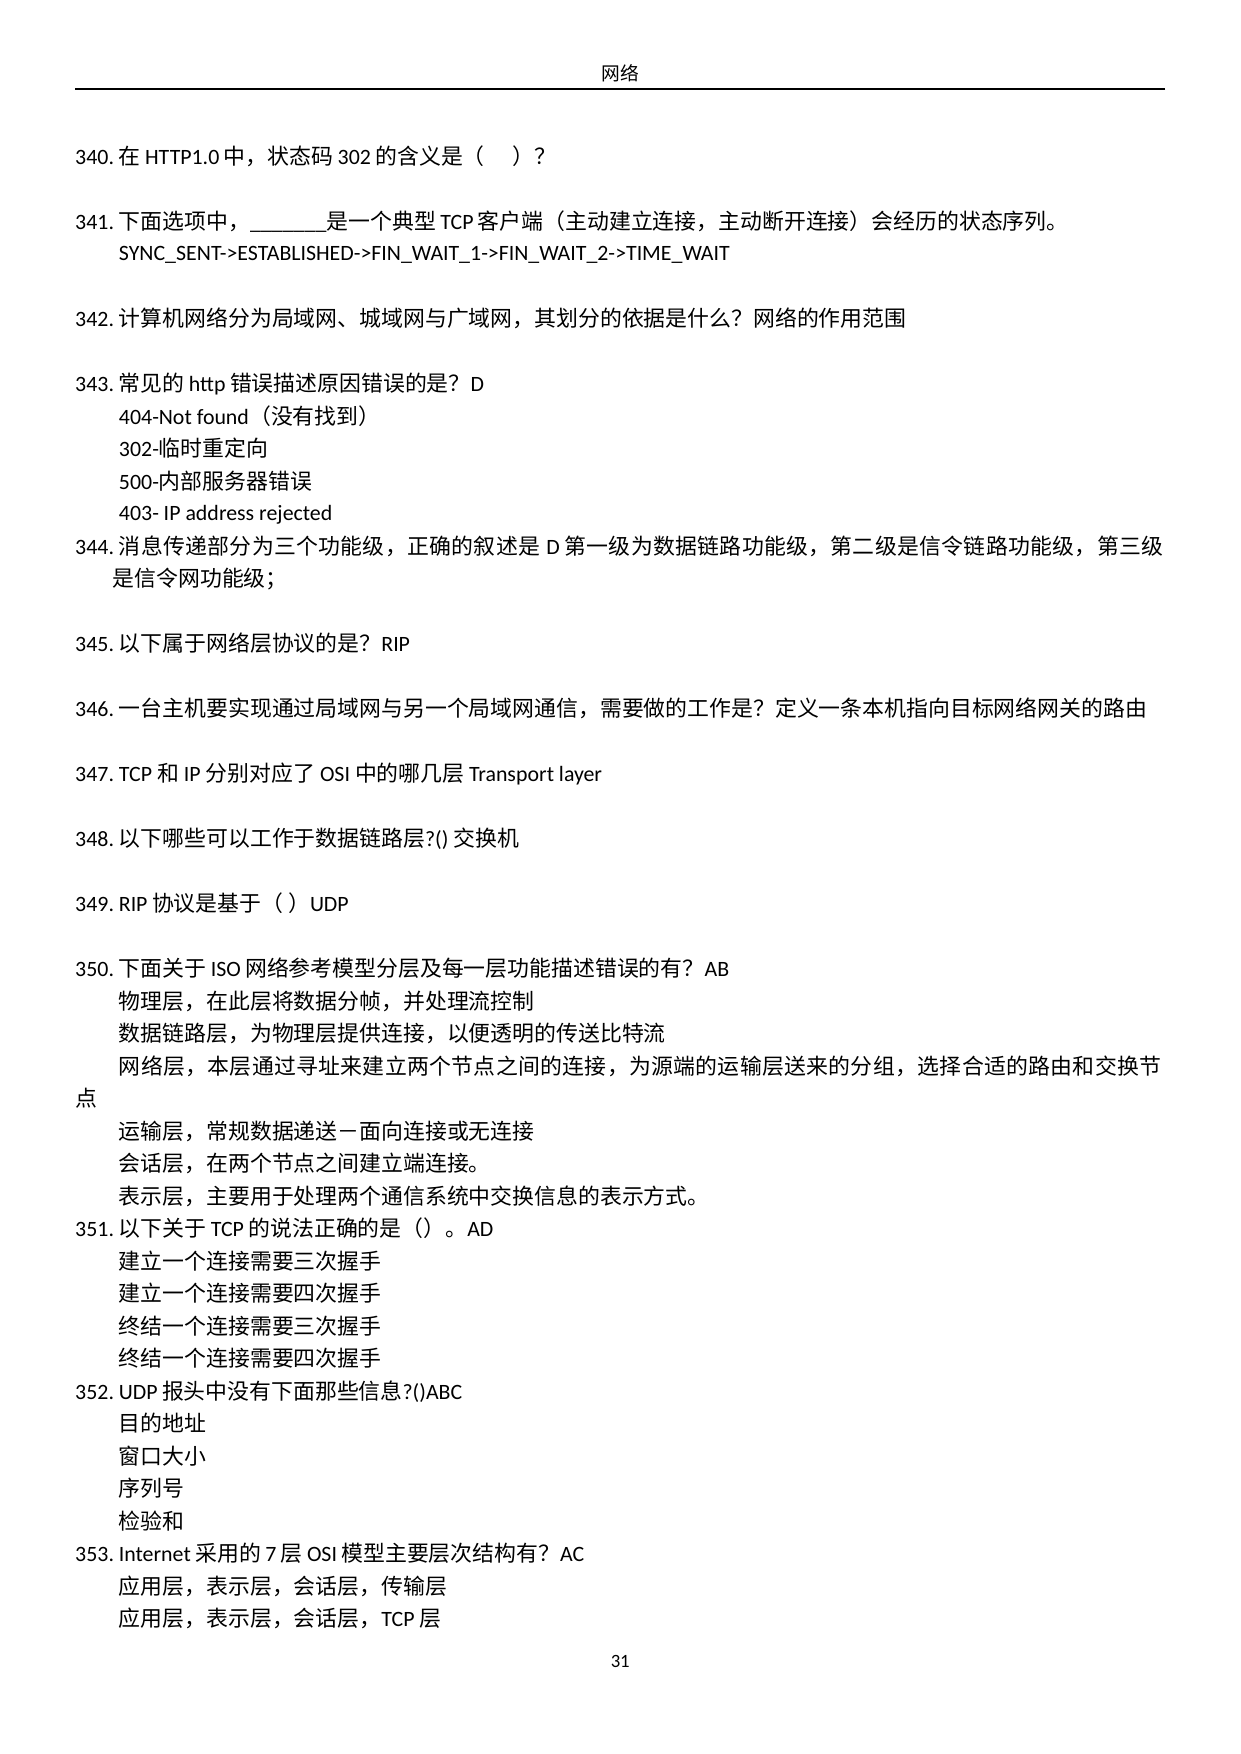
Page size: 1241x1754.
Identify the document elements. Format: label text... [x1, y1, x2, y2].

list 以下属于网络层协议的是？RIP [75, 626, 1165, 658]
list SYNC_SENT->ESTABLISHED->FIN_WAIT_1->FIN_WAIT_2->TIME_WAIT [75, 236, 1165, 268]
list RIP协议是基于（ ）UDP [75, 886, 1165, 918]
list Internet采用的7层OSI模型主要层次结构有？AC [75, 1536, 1165, 1568]
list UDP报头中没有下面那些信息?()ABC [75, 1373, 1165, 1406]
list 网络层，本层通过寻址来建立两个节点之间的连接，为源端的运输层送来的分组，选择合适的路由和交换节点 [75, 1048, 1165, 1113]
list 数据链路层，为物理层提供连接，以便透明的传送比特流 [75, 1016, 1165, 1048]
list 在HTTP1.0中，状态码302的含义是（ ）？ [75, 138, 1165, 171]
list 应用层，表示层，会话层，TCP层 [75, 1601, 1165, 1633]
list 302-临时重定向 [75, 431, 1165, 463]
list TCP 和 IP 分别对应了 OSI 中的哪几层 Transport layer [75, 756, 1165, 788]
list 下面选项中，_______是一个典型TCP客户端（主动建立连接，主动断开连接）会经历的状态序列。 [75, 203, 1165, 236]
list 一台主机要实现通过局域网与另一个局域网通信，需要做的工作是？定义一条本机指向目标网络网关的路由 [75, 691, 1165, 723]
list 消息传递部分为三个功能级，正确的叙述是D第一级为数据链路功能级，第二级是信令链路功能级，第三级是信令网功能级； [75, 528, 1165, 593]
list 500-内部服务器错误 [75, 463, 1165, 496]
list 物理层，在此层将数据分帧，并处理流控制 [75, 983, 1165, 1016]
list 目的地址 [75, 1406, 1165, 1438]
list 建立一个连接需要四次握手 [75, 1276, 1165, 1308]
list 表示层，主要用于处理两个通信系统中交换信息的表示方式。 [75, 1178, 1165, 1211]
list 窗口大小 [75, 1438, 1165, 1471]
list 会话层，在两个节点之间建立端连接。 [75, 1146, 1165, 1178]
list 终结一个连接需要四次握手 [75, 1341, 1165, 1373]
list 序列号 [75, 1471, 1165, 1503]
list 404-Not found（没有找到） [75, 398, 1165, 431]
list 计算机网络分为局域网、城域网与广域网，其划分的依据是什么？网络的作用范围 [75, 301, 1165, 333]
list 终结一个连接需要三次握手 [75, 1308, 1165, 1341]
list 应用层，表示层，会话层，传输层 [75, 1568, 1165, 1601]
list 以下关于TCP的说法正确的是（）。AD [75, 1211, 1165, 1243]
list 下面关于ISO网络参考模型分层及每一层功能描述错误的有？AB [75, 951, 1165, 983]
list 运输层，常规数据递送－面向连接或无连接 [75, 1113, 1165, 1146]
list 403- IP address rejected [75, 496, 1165, 528]
list 常见的http错误描述原因错误的是？D [75, 366, 1165, 398]
list 以下哪些可以工作于数据链路层?() 交换机 [75, 821, 1165, 853]
list 建立一个连接需要三次握手 [75, 1243, 1165, 1276]
list 检验和 [75, 1503, 1165, 1536]
